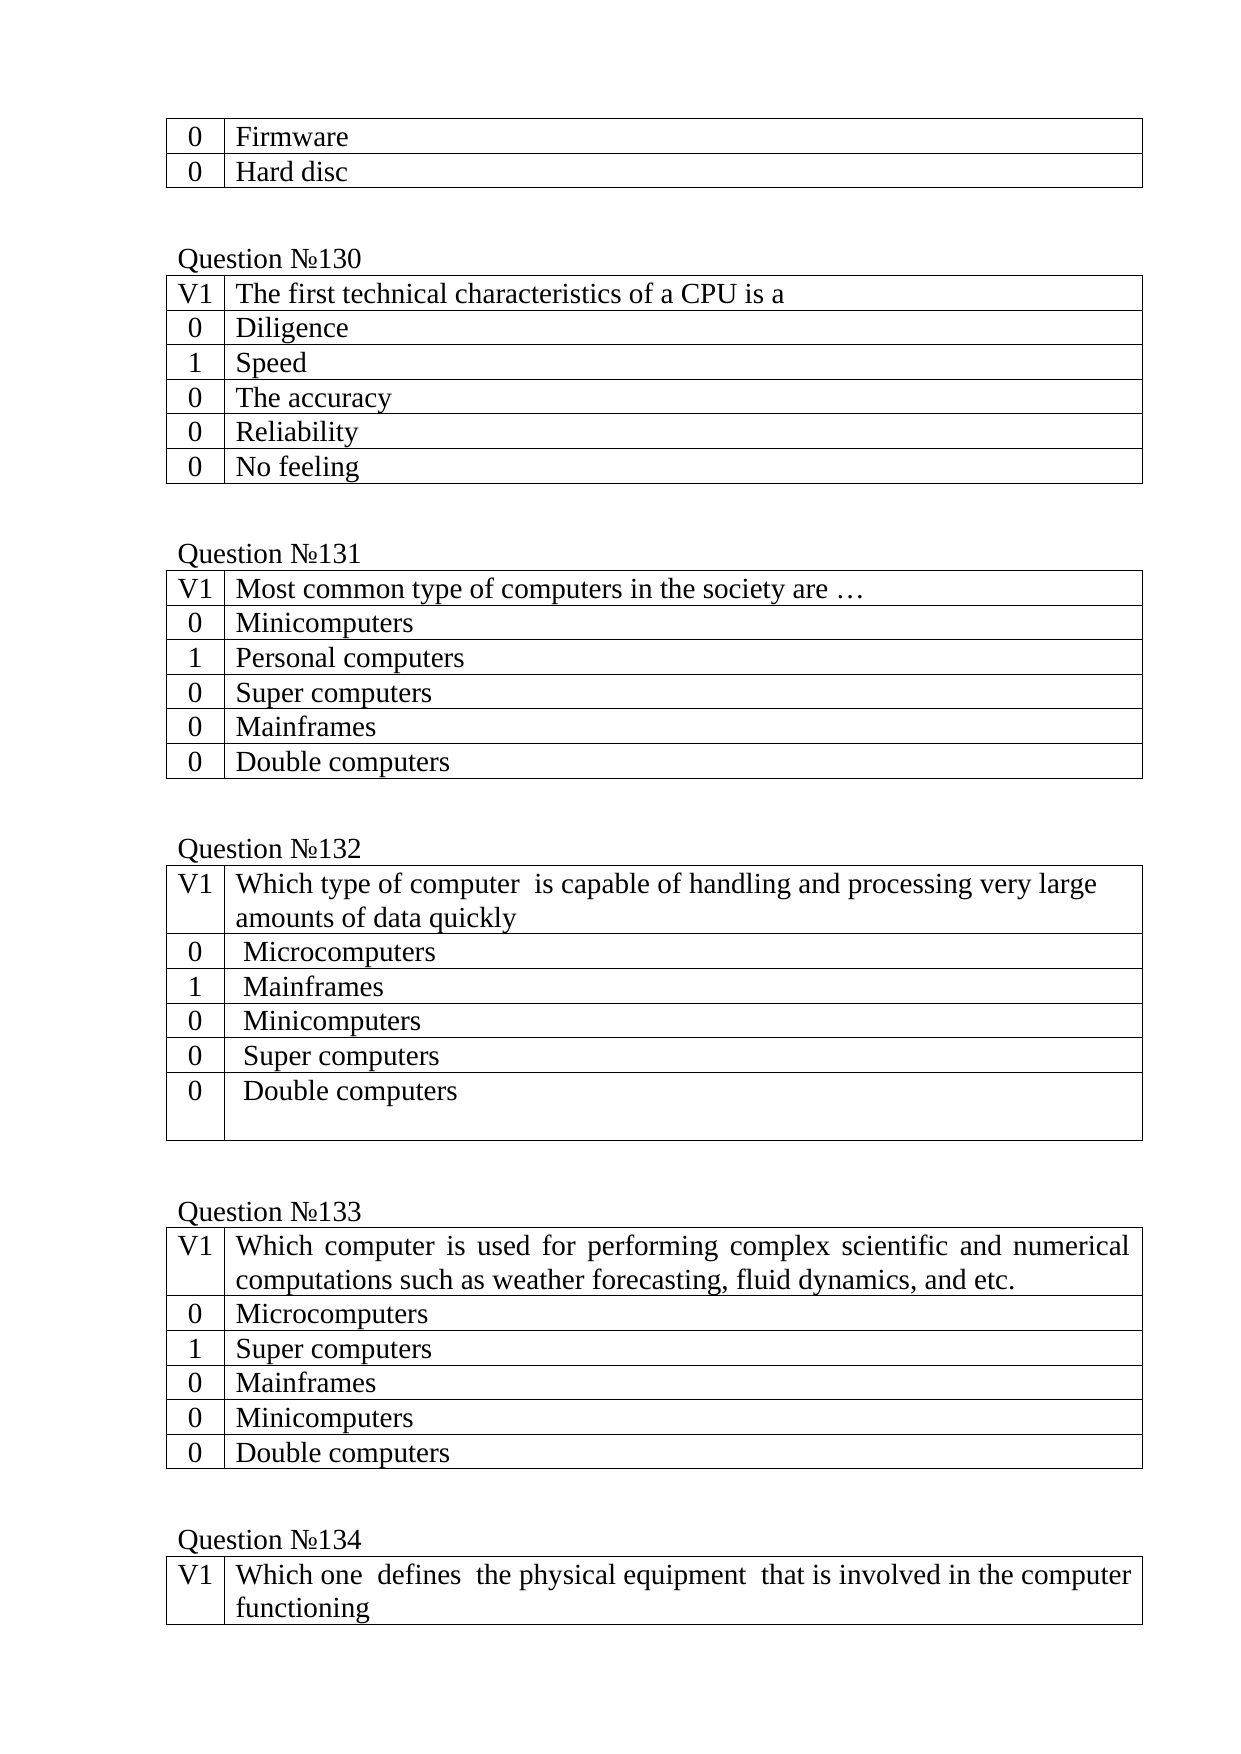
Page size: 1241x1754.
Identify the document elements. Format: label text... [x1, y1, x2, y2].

table_header Most common type of computers in the society are … [225, 571, 1142, 604]
table_header V1 [167, 571, 224, 604]
table_header V1 [167, 866, 224, 933]
table_header V1 [167, 1228, 224, 1295]
table_cell 0 [167, 709, 224, 743]
table_cell Super computers [225, 1331, 1142, 1364]
text Question №133 [177, 1194, 1152, 1227]
table_cell 1 [167, 640, 224, 674]
table_cell Reliability [225, 414, 1142, 448]
table_cell 0 [167, 1366, 224, 1399]
table_cell Mainframes [225, 969, 1142, 1002]
table_cell 0 [167, 449, 224, 482]
table_cell 0 [167, 1400, 224, 1434]
table_cell Speed [225, 345, 1142, 379]
table_cell Hard disc [225, 154, 1142, 187]
table_cell Double computers [225, 1073, 1142, 1140]
table_cell Double computers [225, 744, 1142, 777]
table_header V1 [167, 1557, 224, 1624]
table_header Which one defines the physical equipment that is involved in the computer functioning [225, 1557, 1142, 1624]
table_cell 0 [167, 744, 224, 777]
table_cell Minicomputers [225, 1400, 1142, 1434]
table_cell Firmware [225, 119, 1142, 153]
table_cell 1 [167, 969, 224, 1002]
table_header The first technical characteristics of a CPU is a [225, 276, 1142, 309]
table_cell 0 [167, 311, 224, 344]
table_cell 0 [167, 414, 224, 448]
table_cell 0 [167, 1073, 224, 1140]
text Question №131 [177, 536, 1152, 570]
table_cell 0 [167, 1296, 224, 1330]
table_cell 0 [167, 934, 224, 968]
table_cell Double computers [225, 1435, 1142, 1468]
table_cell 0 [167, 1038, 224, 1072]
text Question №130 [177, 241, 1152, 275]
table_cell 1 [167, 345, 224, 379]
table_header Which computer is used for performing complex scientific and numerical computations such as weather forecasting, fluid dynamics, and etc. [225, 1228, 1142, 1295]
table_cell 0 [167, 1435, 224, 1468]
table_cell Microcomputers [225, 934, 1142, 968]
table_header Which type of computer is capable of handling and processing very large amounts of data quickly [225, 866, 1142, 933]
table_cell 1 [167, 1331, 224, 1364]
table_cell Super computers [225, 675, 1142, 708]
table_cell 0 [167, 1004, 224, 1037]
table_cell No feeling [225, 449, 1142, 482]
table_cell 0 [167, 119, 224, 153]
table_cell 0 [167, 380, 224, 413]
table_cell The accuracy [225, 380, 1142, 413]
table_cell 0 [167, 606, 224, 639]
table_cell Microcomputers [225, 1296, 1142, 1330]
table_cell Diligence [225, 311, 1142, 344]
table_cell Mainframes [225, 709, 1142, 743]
table_cell 0 [167, 154, 224, 187]
table_cell Minicomputers [225, 1004, 1142, 1037]
table_cell Minicomputers [225, 606, 1142, 639]
table_cell Super computers [225, 1038, 1142, 1072]
text Question №132 [177, 832, 1152, 865]
table_cell 0 [167, 675, 224, 708]
text Question №134 [177, 1522, 1152, 1556]
table_header V1 [167, 276, 224, 309]
table_cell Personal computers [225, 640, 1142, 674]
table_cell Mainframes [225, 1366, 1142, 1399]
